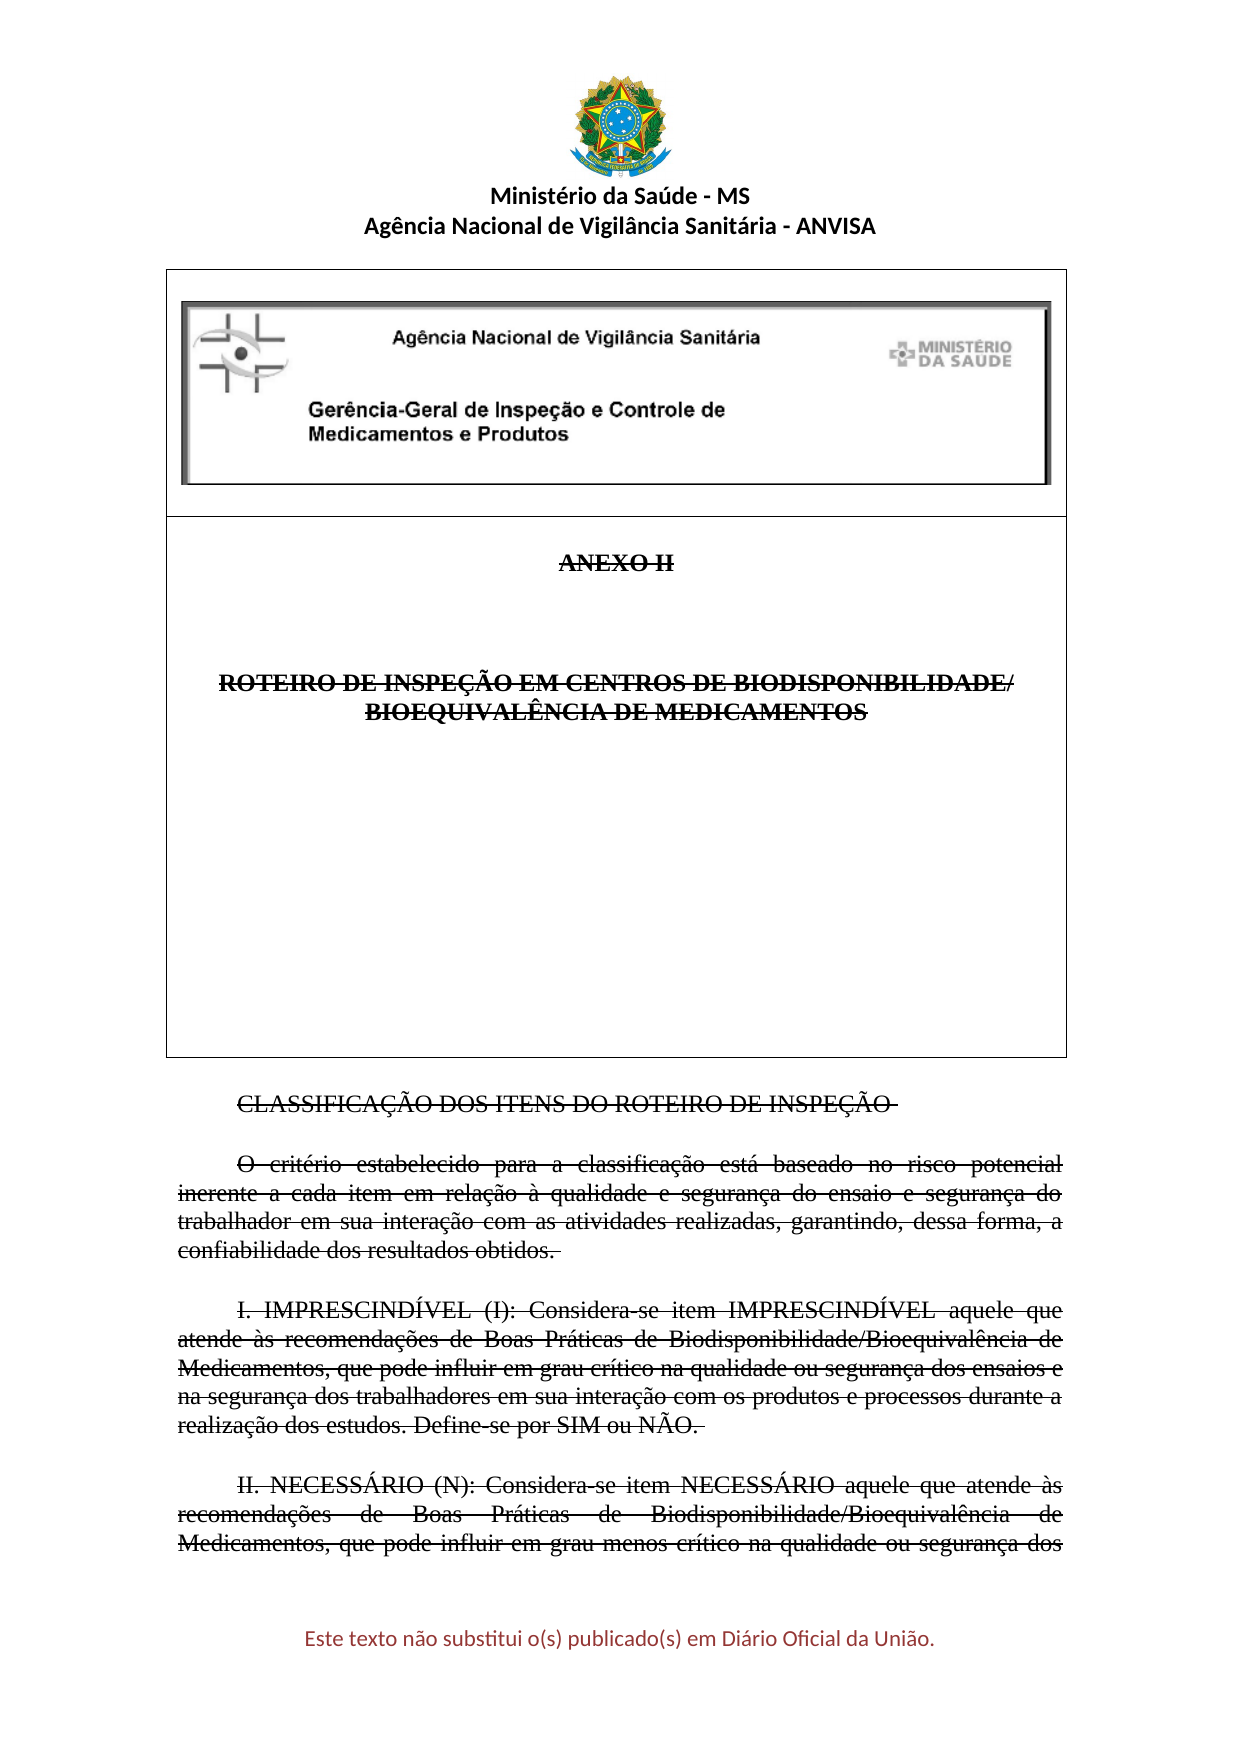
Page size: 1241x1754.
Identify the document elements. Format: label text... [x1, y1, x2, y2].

text I. IMPRESCINDÍVEL (I): Considera-se item IMPRESCINDÍVEL aquele que atende às recomendações de Boas Práticas de Biodisponibilidade/Bioequivalência de Medicamentos, que pode influir em grau crítico na qualidade ou segurança dos ensaios e na segurança dos trabalhadores em sua interação com os produtos e processos durante a realização dos estudos. Define-se por SIM ou NÃO. [177, 1369, 1063, 1439]
text O critério estabelecido para a classificação está baseado no risco potencial inerente a cada item em relação à qualidade e segurança do ensaio e segurança do trabalhador em sua interação com as atividades realizadas, garantindo, dessa forma, a confiabilidade dos resultados obtidos. [177, 1223, 1063, 1264]
text I. IMPRESCINDÍVEL (I): Considera-se item IMPRESCINDÍVEL aquele que atende às recomendações de Boas Práticas de Biodisponibilidade/Bioequivalência de Medicamentos, que pode influir em grau crítico na qualidade ou segurança dos ensaios e na segurança dos trabalhadores em sua interação com os produtos e processos durante a realização dos estudos. Define-se por SIM ou NÃO. [177, 1295, 1063, 1339]
text CLASSIFICAÇÃO DOS ITENS DO ROTEIRO DE INSPEÇÃO [177, 1089, 1063, 1118]
text O critério estabelecido para a classificação está baseado no risco potencial inerente a cada item em relação à qualidade e segurança do ensaio e segurança do trabalhador em sua interação com as atividades realizadas, garantindo, dessa forma, a confiabilidade dos resultados obtidos. [177, 1149, 1063, 1222]
table_header [167, 270, 1066, 516]
picture [181, 301, 1052, 485]
text I. IMPRESCINDÍVEL (I): Considera-se item IMPRESCINDÍVEL aquele que atende às recomendações de Boas Práticas de Biodisponibilidade/Bioequivalência de Medicamentos, que pode influir em grau crítico na qualidade ou segurança dos ensaios e na segurança dos trabalhadores em sua interação com os produtos e processos durante a realização dos estudos. Define-se por SIM ou NÃO. [177, 1340, 1063, 1368]
picture [566, 73, 674, 180]
table_cell ANEXO II ROTEIRO DE INSPEÇÃO EM CENTROS DE BIODISPONIBILIDADE/ BIOEQUIVALÊNCIA DE MEDICAMENTOS [167, 517, 1066, 1057]
